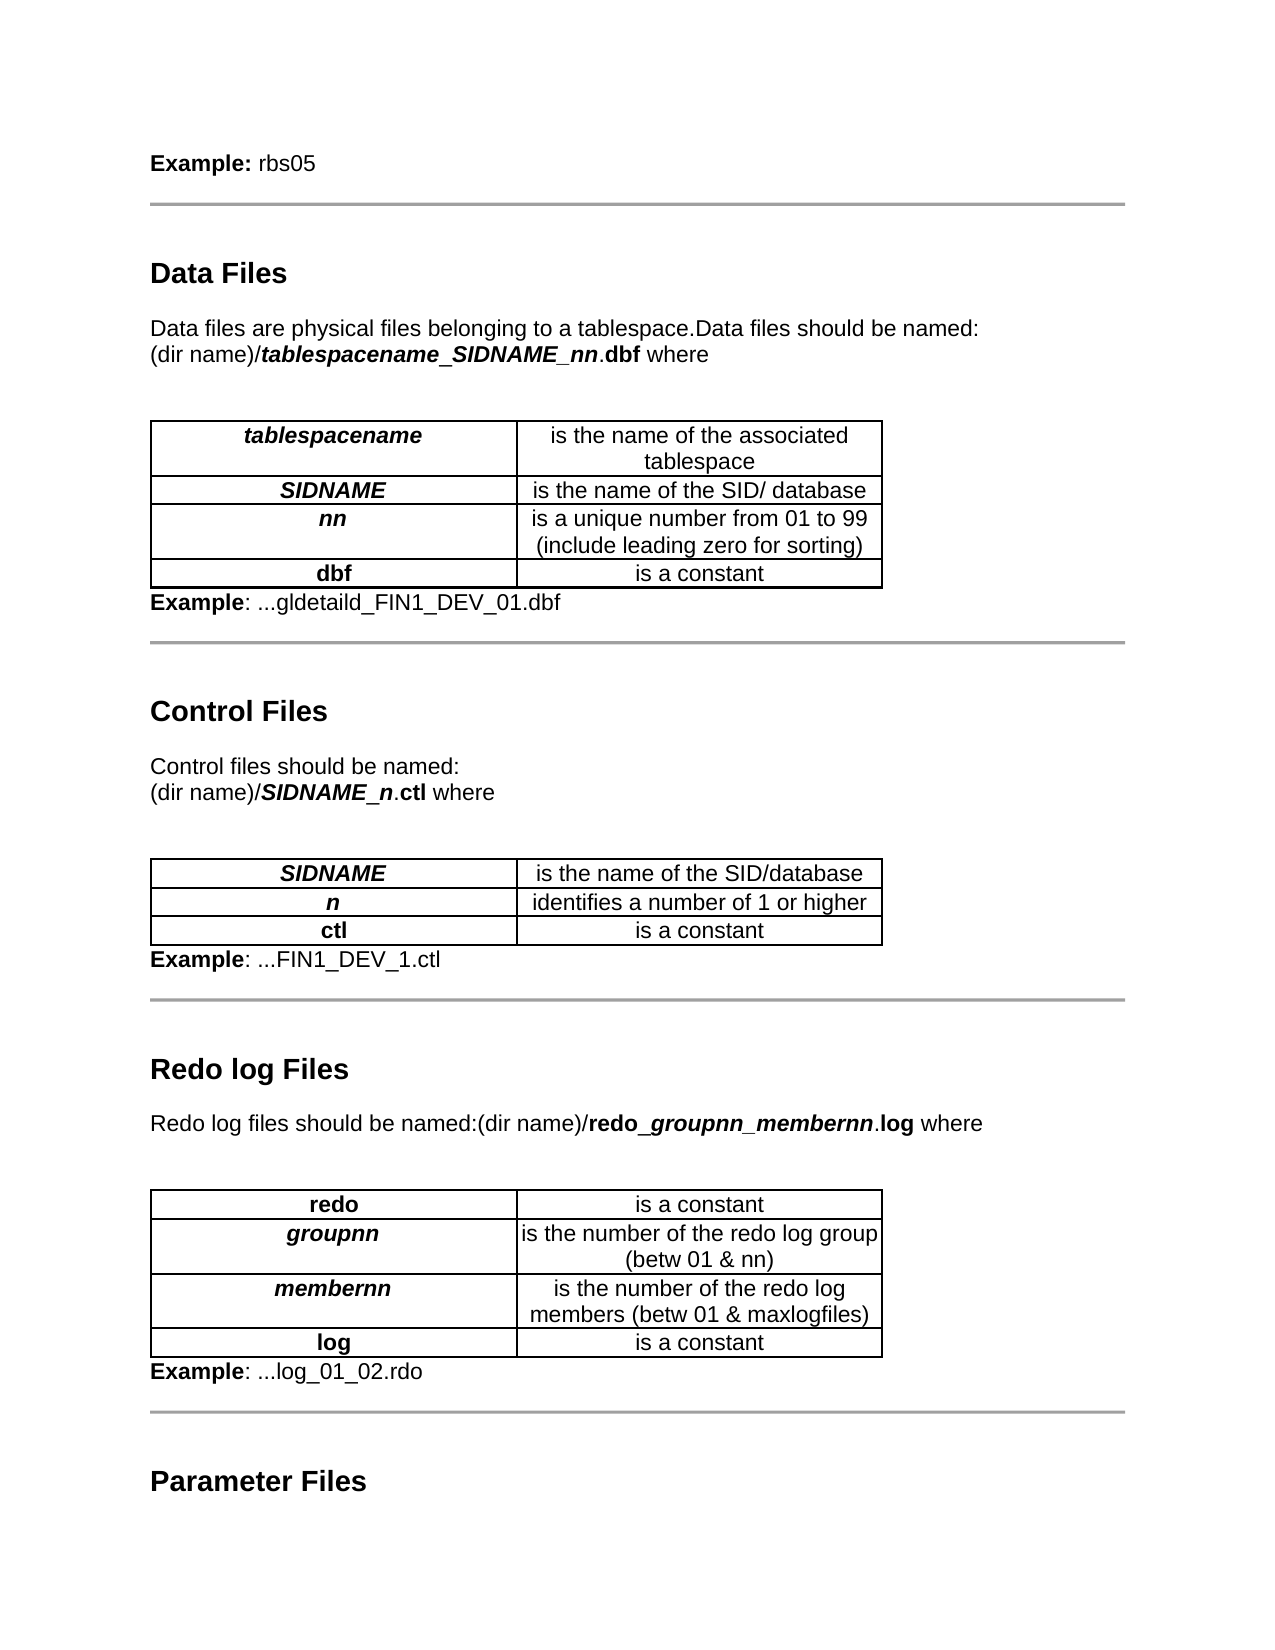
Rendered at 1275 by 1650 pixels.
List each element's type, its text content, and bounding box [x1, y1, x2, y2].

table_cell SIDNAME [152, 477, 516, 503]
table_cell identifies a number of 1 or higher [518, 889, 881, 915]
text Example: ...gldetaild_FIN1_DEV_01.dbf [150, 588, 1125, 615]
table_cell is the number of the redo log group (betw 01 & nn) [518, 1220, 881, 1272]
table_cell is the name of the SID/ database [518, 477, 881, 503]
table_cell log [152, 1329, 516, 1356]
table_cell is a constant [518, 560, 881, 586]
table_header is a constant [518, 1191, 881, 1218]
table_header is the name of the associated tablespace [518, 422, 881, 475]
table_cell is the number of the redo log members (betw 01 & maxlogfiles) [518, 1275, 881, 1327]
table_cell n [152, 889, 516, 915]
table_header tablespacename [152, 422, 516, 475]
subtitle Data Files [150, 256, 1125, 289]
text Data files are physical files belonging to a tablespace.Data files should be named: (dir name)/tablespacename_SIDNAME_nn.dbf where [150, 314, 1125, 367]
table_cell is a constant [518, 917, 881, 944]
table_cell is a constant [518, 1329, 881, 1356]
table_cell groupnn [152, 1220, 516, 1272]
table_cell dbf [152, 560, 516, 586]
table_cell ctl [152, 917, 516, 944]
subtitle Redo log Files [150, 1052, 1125, 1085]
text Control files should be named: (dir name)/SIDNAME_n.ctl where [150, 753, 1125, 806]
text Redo log files should be named:(dir name)/redo_groupnn_membernn.log where [150, 1110, 1125, 1137]
table_cell is a unique number from 01 to 99 (include leading zero for sorting) [518, 505, 881, 558]
subtitle Parameter Files [150, 1464, 1125, 1497]
table_cell nn [152, 505, 516, 558]
text Example: ...FIN1_DEV_1.ctl [150, 946, 1125, 972]
table_header SIDNAME [152, 860, 516, 887]
table_header redo [152, 1191, 516, 1218]
text Example: ...log_01_02.rdo [150, 1358, 1125, 1384]
text Example: rbs05 [150, 150, 1125, 176]
table_cell membernn [152, 1275, 516, 1327]
subtitle Control Files [150, 694, 1125, 728]
table_header is the name of the SID/database [518, 860, 881, 887]
